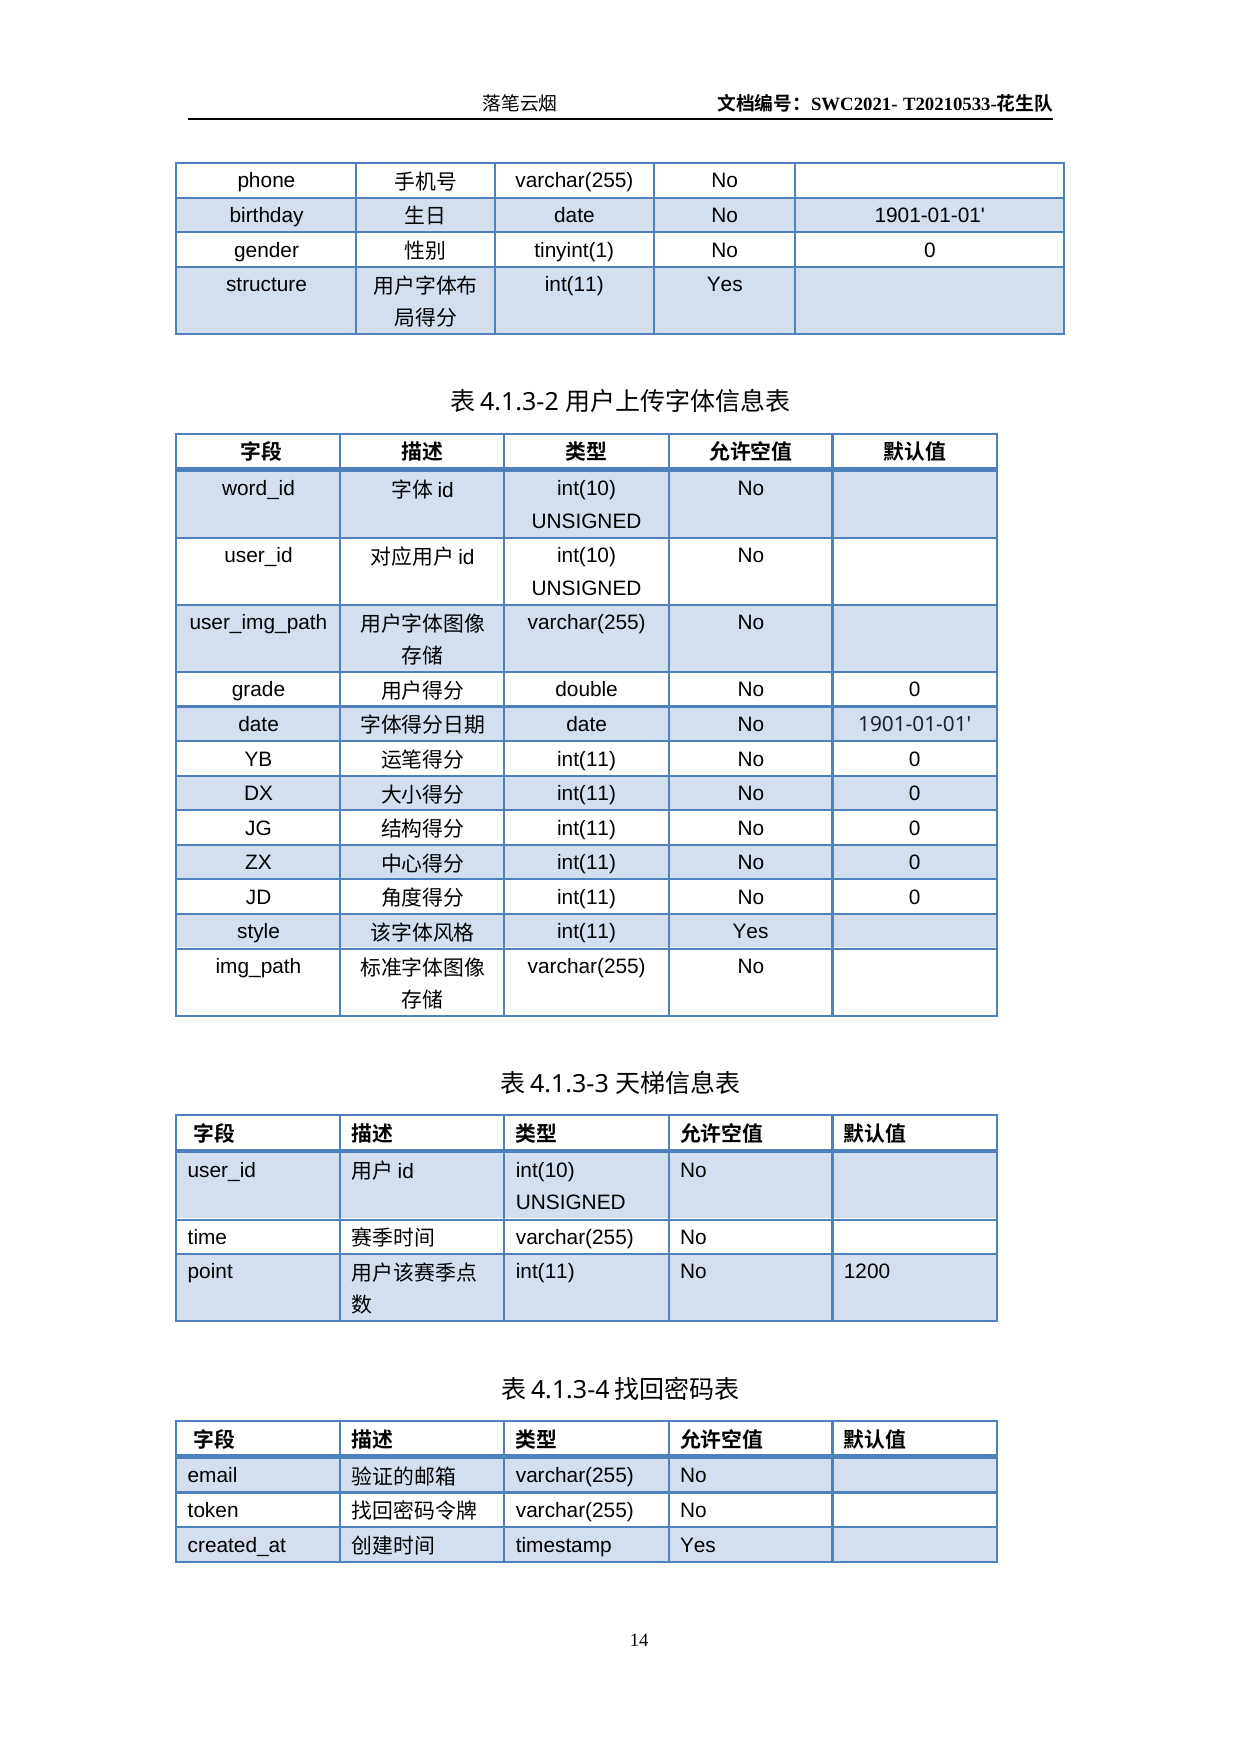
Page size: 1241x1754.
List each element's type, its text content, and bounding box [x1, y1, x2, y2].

table_cell No [670, 880, 831, 913]
table_cell ZX [177, 846, 339, 878]
table_cell No [655, 164, 794, 197]
table_cell token [177, 1494, 339, 1526]
table_cell No [670, 950, 831, 1014]
table_cell user_id [177, 1153, 339, 1218]
table_cell No [670, 811, 831, 844]
table_cell grade [177, 673, 339, 705]
table_cell phone [177, 164, 355, 197]
table_cell varchar(255) [505, 1494, 668, 1526]
text 表4.1.3-3 天梯信息表 [187, 1049, 1053, 1114]
table_cell varchar(255) [505, 606, 668, 671]
table_cell 字体id [341, 472, 503, 537]
table_cell double [505, 673, 668, 705]
table_cell [796, 164, 1063, 197]
table_cell 用户字体布局得分 [357, 268, 494, 333]
table_cell 1901-01-01' [796, 199, 1063, 231]
table_cell varchar(255) [505, 1459, 668, 1491]
table_cell No [670, 742, 831, 774]
table_cell 标准字体图像存储 [341, 950, 503, 1014]
table_cell varchar(255) [496, 164, 653, 197]
table_cell [834, 915, 996, 947]
table_header 类型 [505, 1422, 668, 1454]
table_cell No [670, 1255, 831, 1320]
table_cell varchar(255) [505, 1221, 668, 1253]
table_cell 0 [834, 673, 996, 705]
table_cell int(11) [505, 811, 668, 844]
table_cell YB [177, 742, 339, 774]
table_cell created_at [177, 1528, 339, 1561]
table_header 字段 [177, 435, 339, 467]
table_cell 找回密码令牌 [341, 1494, 503, 1526]
table_cell No [655, 233, 794, 266]
table_cell date [505, 708, 668, 740]
table_cell [834, 606, 996, 671]
table_cell No [655, 199, 794, 231]
table_cell 用户该赛季点数 [341, 1255, 503, 1320]
table_cell No [670, 777, 831, 809]
table_header 描述 [341, 435, 503, 467]
table_cell [834, 539, 996, 604]
table_header 默认值 [834, 435, 996, 467]
table_cell 验证的邮箱 [341, 1459, 503, 1491]
table_cell 角度得分 [341, 880, 503, 913]
table_cell int(10) UNSIGNED [505, 472, 668, 537]
table_cell date [496, 199, 653, 231]
table_cell int(11) [505, 880, 668, 913]
table_cell Yes [670, 915, 831, 947]
table_cell [834, 1153, 996, 1218]
table_header 描述 [341, 1422, 503, 1454]
table_cell img_path [177, 950, 339, 1014]
table_cell JG [177, 811, 339, 844]
table_cell int(11) [496, 268, 653, 333]
table_header 允许空值 [670, 435, 831, 467]
table_cell Yes [670, 1528, 831, 1561]
table_cell No [670, 1494, 831, 1526]
table_cell 中心得分 [341, 846, 503, 878]
table_cell user_id [177, 539, 339, 604]
table_cell int(11) [505, 742, 668, 774]
table_header 类型 [505, 435, 668, 467]
table_cell timestamp [505, 1528, 668, 1561]
table_cell No [670, 472, 831, 537]
table_cell birthday [177, 199, 355, 231]
table_cell style [177, 915, 339, 947]
table_cell int(11) [505, 846, 668, 878]
table_cell No [670, 708, 831, 740]
table_cell 结构得分 [341, 811, 503, 844]
table_cell [834, 1528, 996, 1561]
table_cell 性别 [357, 233, 494, 266]
table_header 允许空值 [670, 1116, 831, 1149]
table_cell 创建时间 [341, 1528, 503, 1561]
table_cell 对应用户id [341, 539, 503, 604]
table_cell Yes [655, 268, 794, 333]
table_cell date [177, 708, 339, 740]
table_cell point [177, 1255, 339, 1320]
table_cell 1200 [834, 1255, 996, 1320]
table_cell 用户id [341, 1153, 503, 1218]
table_header 默认值 [834, 1116, 996, 1149]
table_cell 0 [834, 880, 996, 913]
table_cell tinyint(1) [496, 233, 653, 266]
table_header 描述 [341, 1116, 503, 1149]
table_cell 1901-01-01' [834, 708, 996, 740]
table_cell [834, 1494, 996, 1526]
table_cell 0 [834, 846, 996, 878]
table_cell 字体得分日期 [341, 708, 503, 740]
table_cell structure [177, 268, 355, 333]
table_cell int(11) [505, 777, 668, 809]
table_cell [834, 472, 996, 537]
table_header 允许空值 [670, 1422, 831, 1454]
table_cell [834, 1221, 996, 1253]
table_cell No [670, 606, 831, 671]
table_header 字段 [177, 1422, 339, 1454]
table_cell 0 [834, 811, 996, 844]
table_cell varchar(255) [505, 950, 668, 1014]
table_cell [834, 950, 996, 1014]
table_cell user_img_path [177, 606, 339, 671]
table_cell int(10) UNSIGNED [505, 1153, 668, 1218]
text 表4.1.3-2 用户上传字体信息表 [187, 367, 1053, 432]
table_cell No [670, 1221, 831, 1253]
table_cell [834, 1459, 996, 1491]
table_cell No [670, 1153, 831, 1218]
table_cell gender [177, 233, 355, 266]
table_cell time [177, 1221, 339, 1253]
table_cell 生日 [357, 199, 494, 231]
table_header 类型 [505, 1116, 668, 1149]
table_header 字段 [177, 1116, 339, 1149]
table_cell 0 [834, 777, 996, 809]
table_cell 手机号 [357, 164, 494, 197]
table_cell DX [177, 777, 339, 809]
table_cell email [177, 1459, 339, 1491]
table_cell No [670, 1459, 831, 1491]
table_cell 赛季时间 [341, 1221, 503, 1253]
table_header 默认值 [834, 1422, 996, 1454]
table_cell No [670, 846, 831, 878]
table_cell 大小得分 [341, 777, 503, 809]
table_cell 0 [796, 233, 1063, 266]
table_cell 用户字体图像存储 [341, 606, 503, 671]
table_cell int(11) [505, 915, 668, 947]
table_cell 0 [834, 742, 996, 774]
table_cell 运笔得分 [341, 742, 503, 774]
table_cell [796, 268, 1063, 333]
text 表4.1.3-4找回密码表 [187, 1355, 1053, 1420]
table_cell word_id [177, 472, 339, 537]
table_cell int(11) [505, 1255, 668, 1320]
table_cell No [670, 539, 831, 604]
table_cell 该字体风格 [341, 915, 503, 947]
table_cell int(10) UNSIGNED [505, 539, 668, 604]
table_cell JD [177, 880, 339, 913]
table_cell 用户得分 [341, 673, 503, 705]
table_cell No [670, 673, 831, 705]
